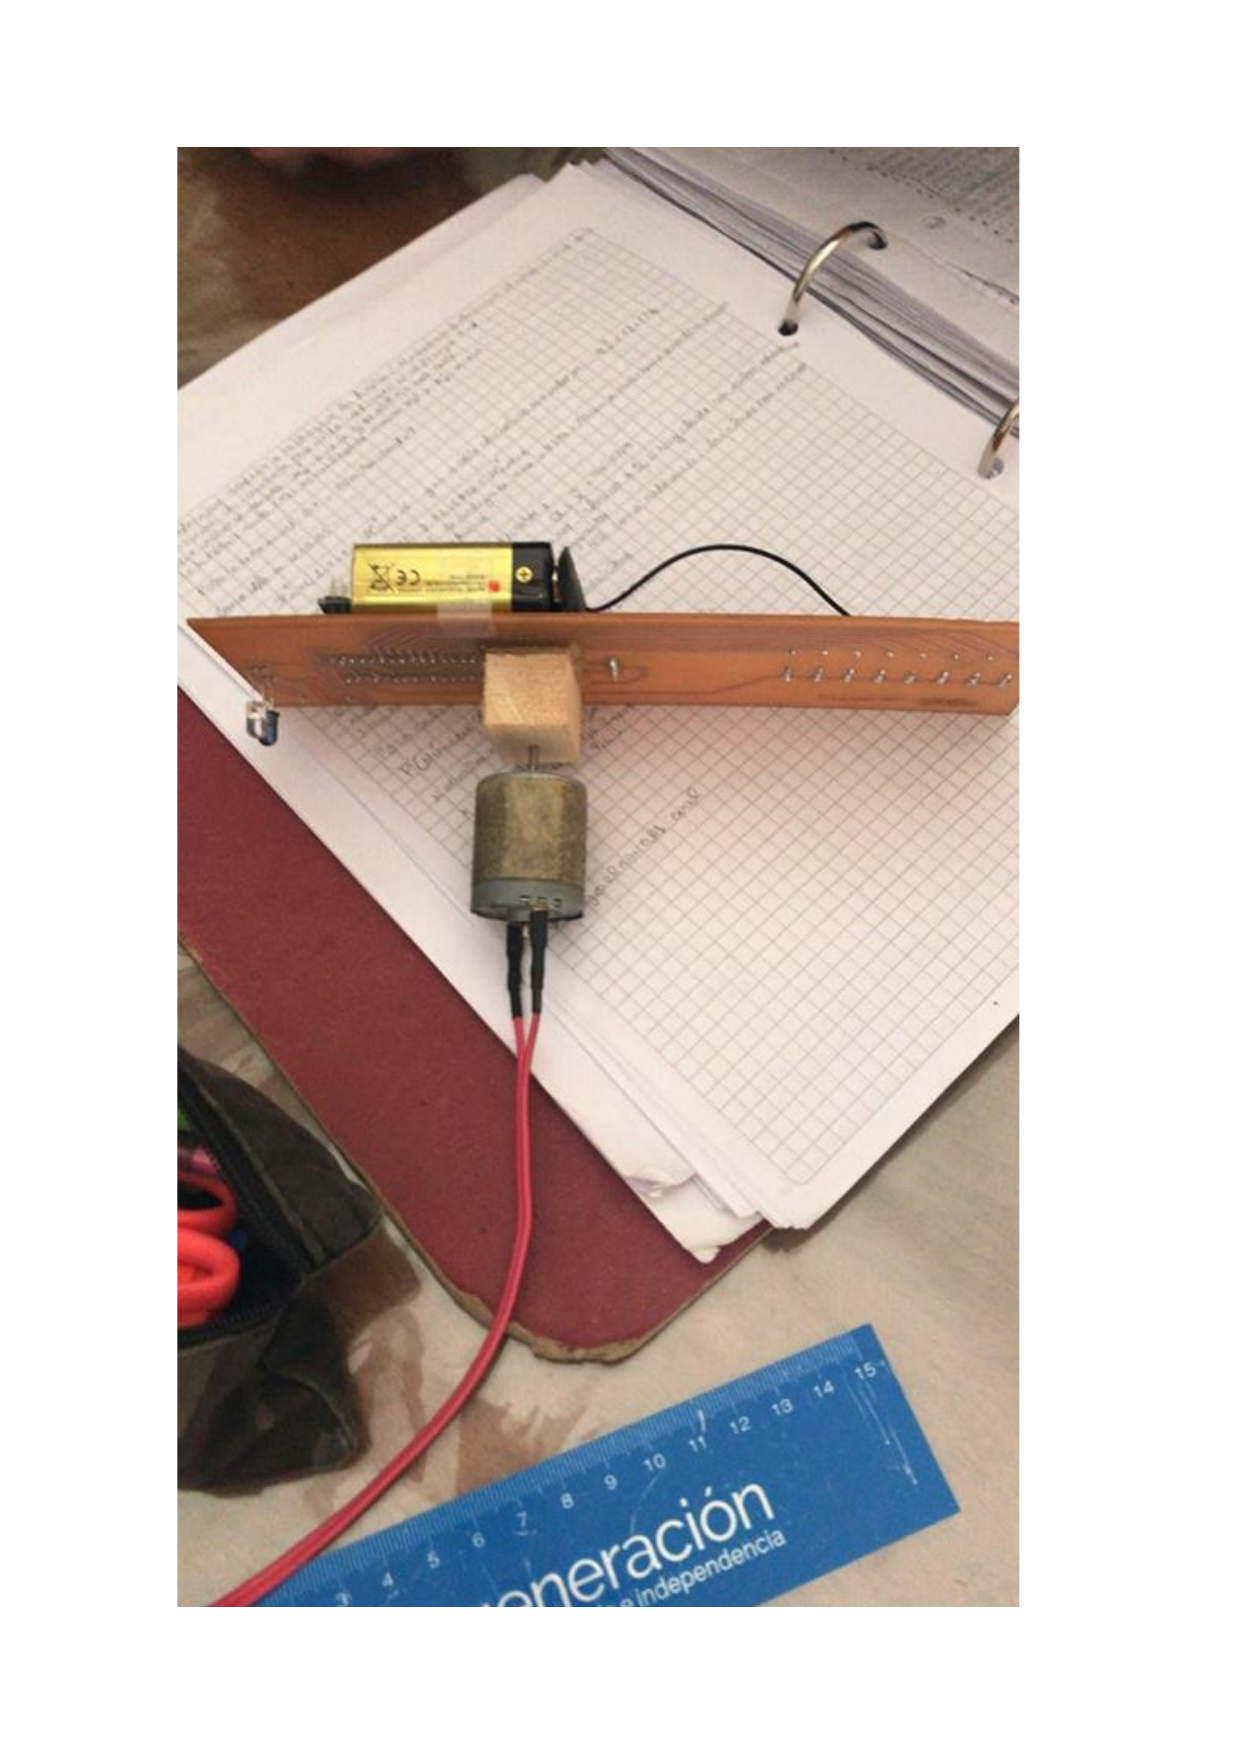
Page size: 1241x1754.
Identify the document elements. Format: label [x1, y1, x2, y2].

picture [177, 147, 1020, 1607]
